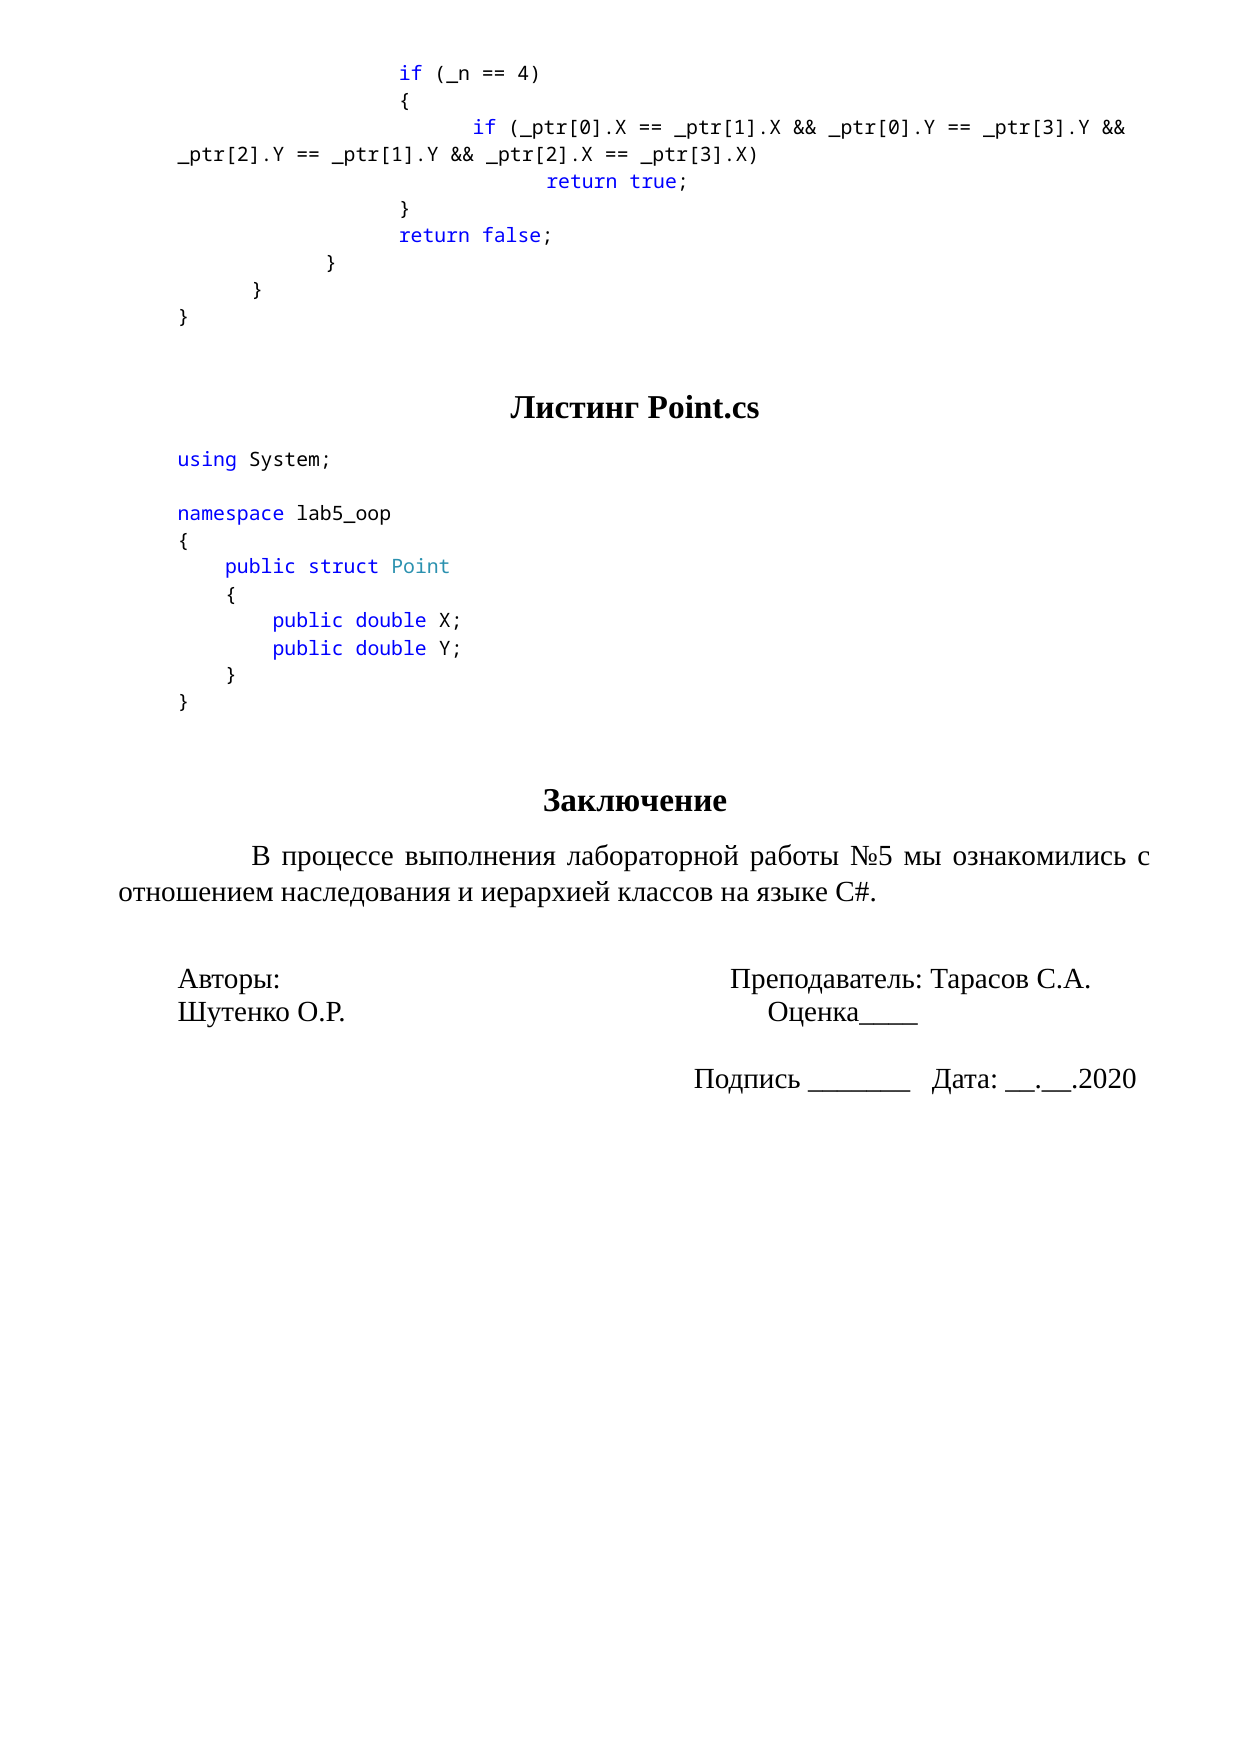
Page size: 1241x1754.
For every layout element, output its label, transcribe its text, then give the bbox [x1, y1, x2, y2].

text Заключение [118, 780, 1152, 819]
text using System; [177, 445, 1152, 472]
text if (_n == 4) [177, 59, 1152, 86]
text public double X; [177, 607, 1152, 634]
text { [177, 526, 1152, 553]
text } [177, 275, 1152, 302]
text } [177, 248, 1152, 275]
text namespace lab5_oop [177, 499, 1152, 526]
text В процессе выполнения лабораторной работы №5 мы ознакомились с отношением наследования и иерархией классов на языке С#. [118, 838, 1152, 908]
text Листинг Point.cs [118, 387, 1152, 425]
text Подпись _______ Дата: __.__.2020 [620, 1061, 1152, 1095]
text public double Y; [177, 634, 1152, 661]
text if (_ptr[0].X == _ptr[1].X && _ptr[0].Y == _ptr[3].Y && _ptr[2].Y == _ptr[1].Y && _ptr[2].X == _ptr[3].X) [177, 113, 1152, 167]
text Авторы: Преподаватель: Тарасов С.А. [177, 961, 1152, 994]
text } [177, 194, 1152, 221]
text } [118, 688, 1152, 715]
text return true; [177, 167, 1152, 194]
text Шутенко О.Р. Оценка____ [177, 994, 1152, 1028]
text public struct Point [177, 553, 1152, 580]
text { [177, 580, 1152, 607]
text } [177, 302, 1152, 329]
text } [177, 661, 1152, 688]
text { [177, 86, 1152, 113]
text return false; [177, 221, 1152, 248]
